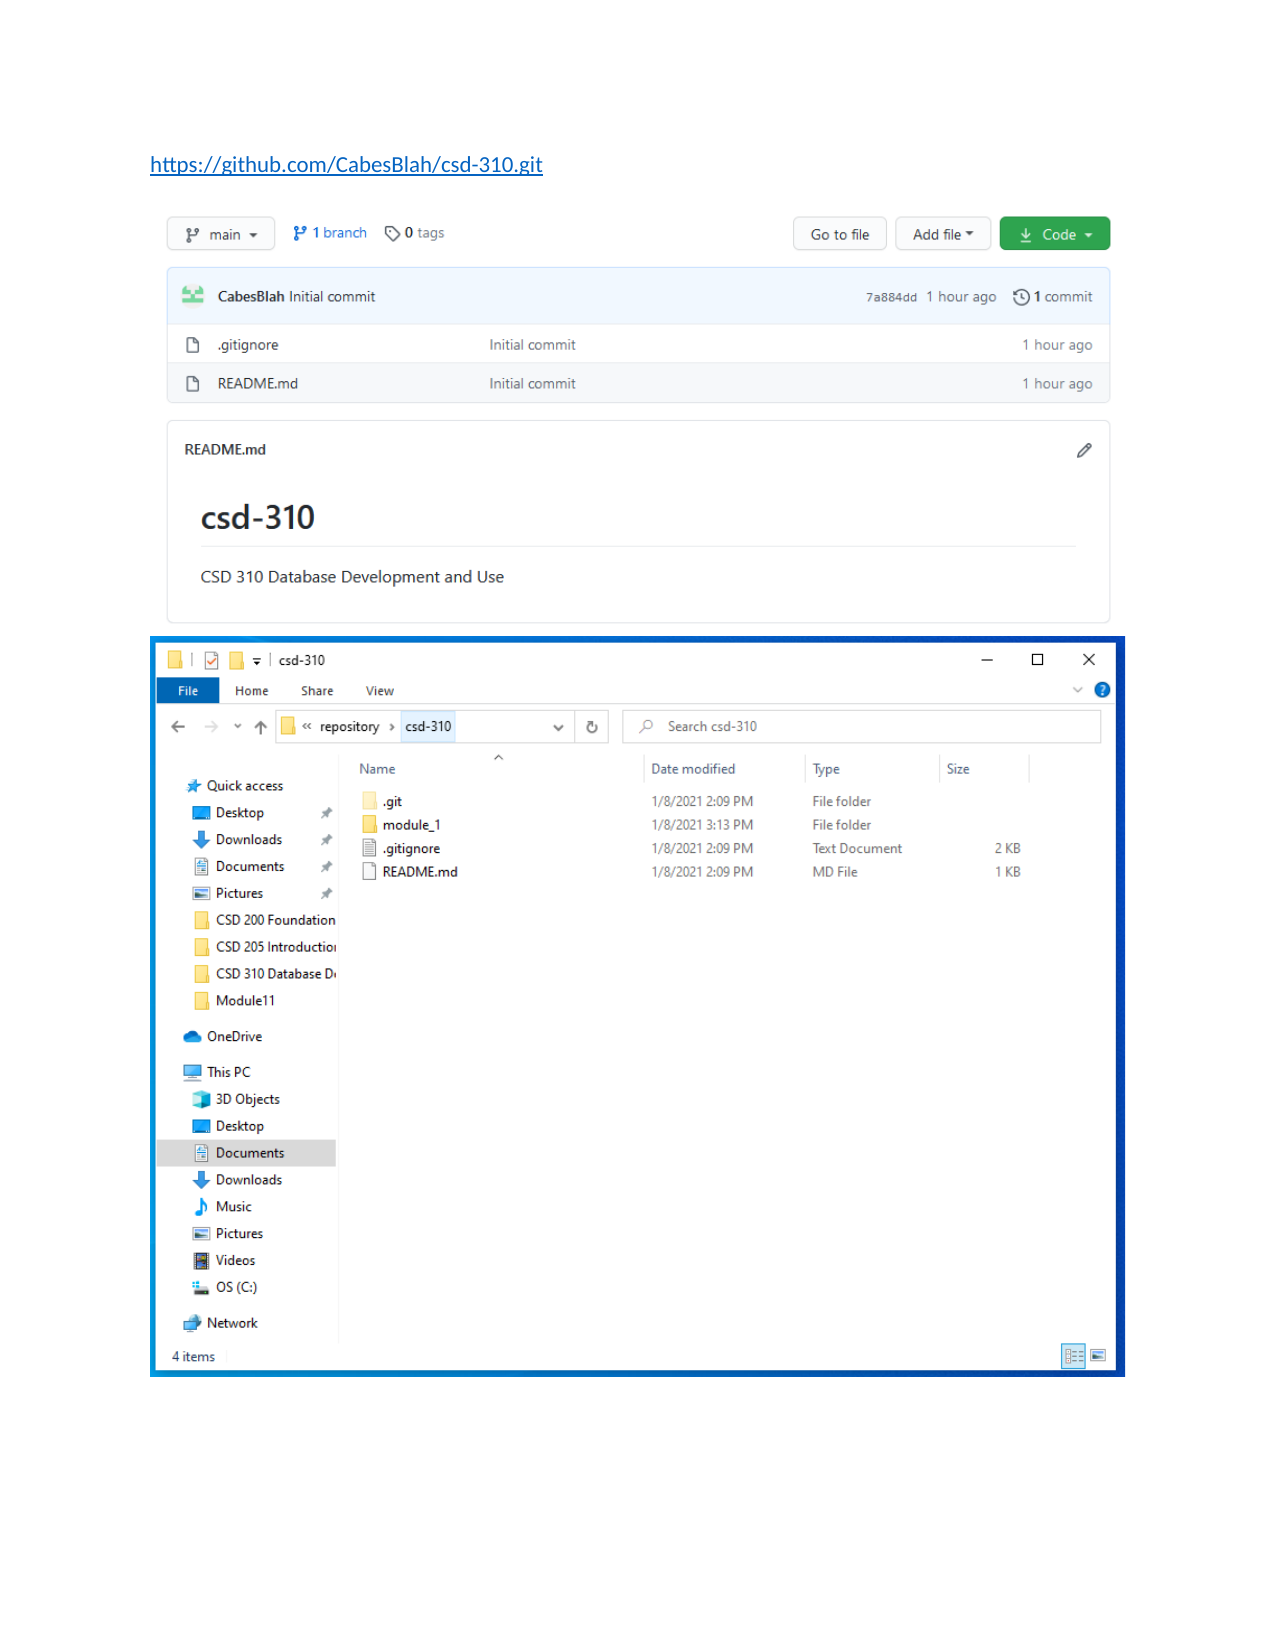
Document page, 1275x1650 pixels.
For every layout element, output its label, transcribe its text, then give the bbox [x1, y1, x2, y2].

picture [150, 206, 1125, 1377]
text https://github.com/CabesBlah/csd-310.git [150, 150, 1125, 178]
